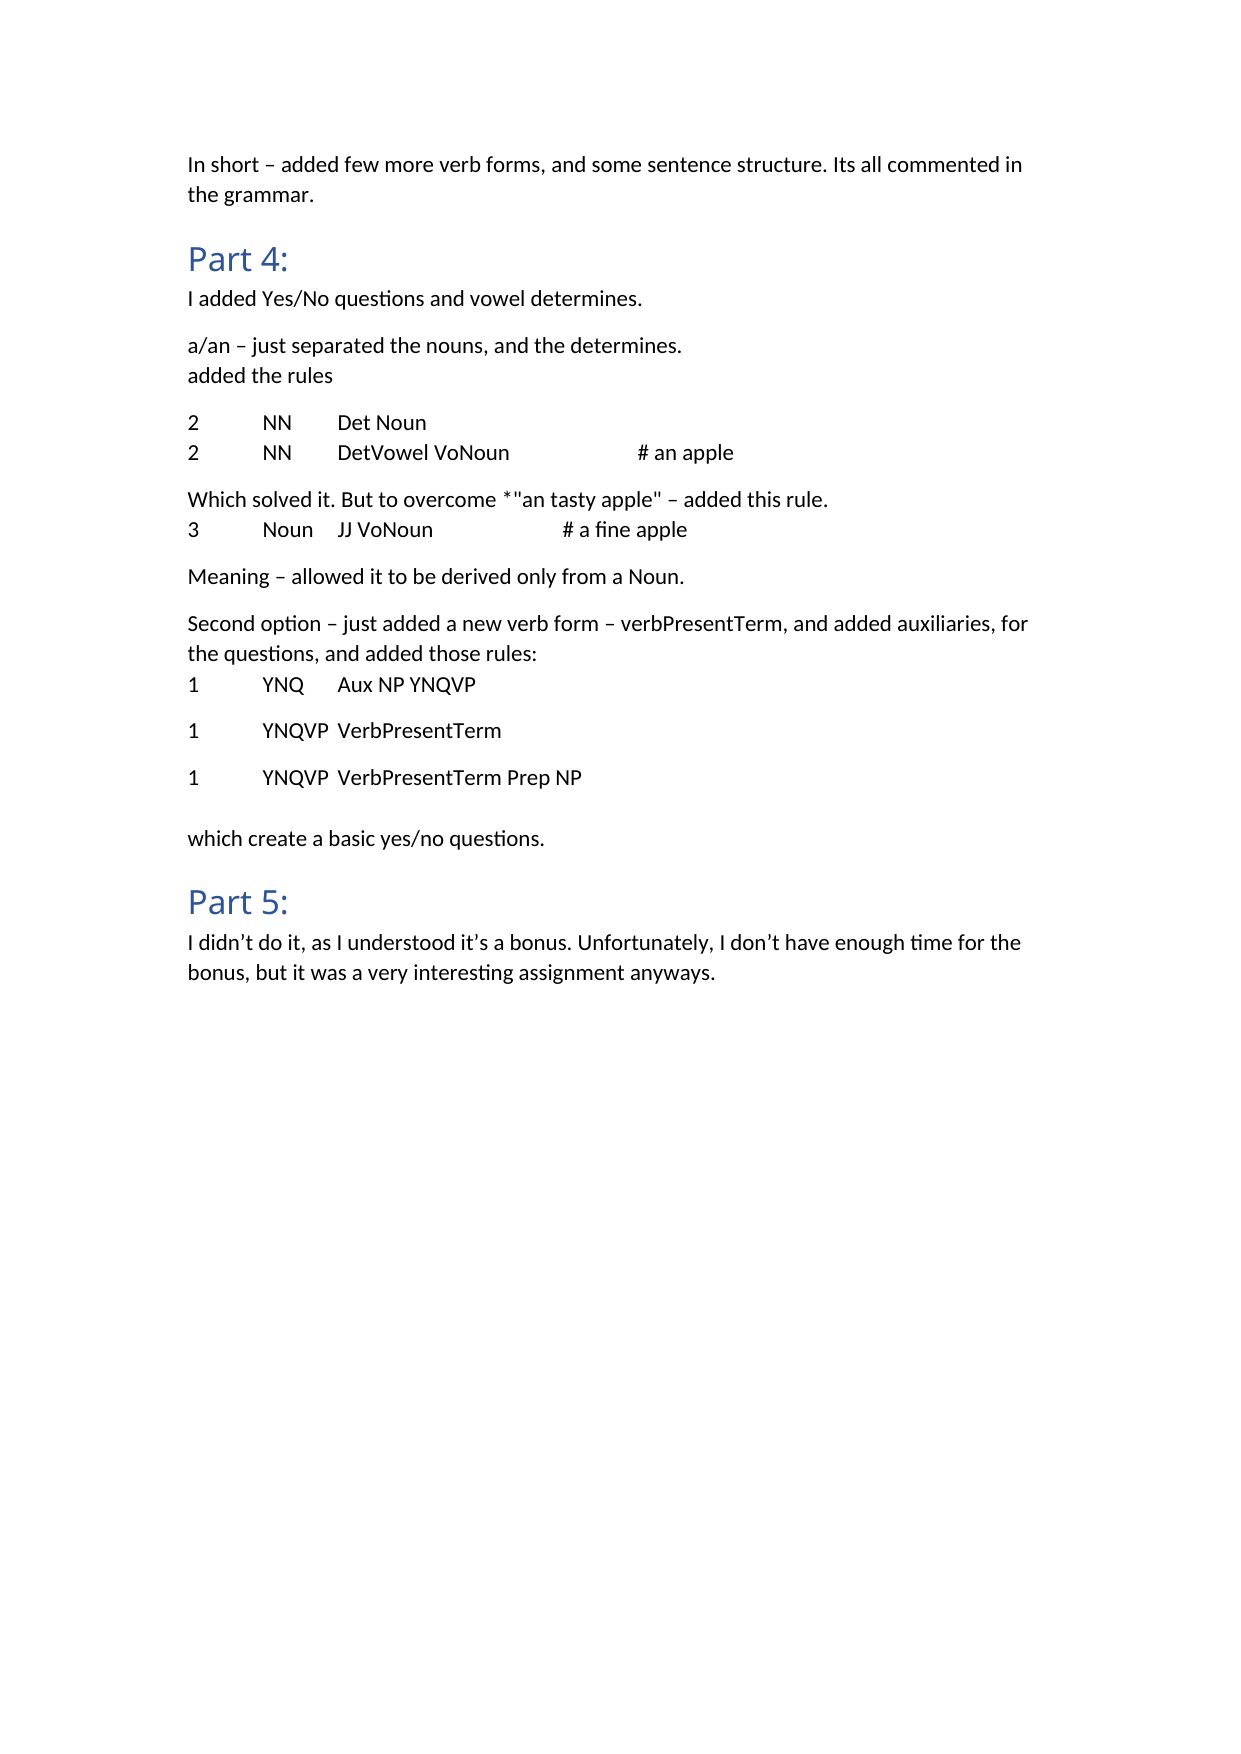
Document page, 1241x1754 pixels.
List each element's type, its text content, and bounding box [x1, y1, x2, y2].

text 2 NN Det Noun 2 NN DetVowel VoNoun # an apple [187, 408, 1053, 467]
text Which solved it. But to overcome *"an tasty apple" – added this rule. 3 Noun JJ VoNoun # a fine apple [187, 485, 1053, 544]
text Meaning – allowed it to be derived only from a Noun. [187, 562, 1053, 591]
text 1 YNQVP VerbPresentTerm [187, 717, 1053, 745]
text Second option – just added a new verb form – verbPresentTerm, and added auxiliaries, for the questions, and added those rules: 1 YNQ Aux NP YNQVP [187, 609, 1053, 698]
text a/an – just separated the nouns, and the determines. added the rules [187, 331, 1053, 389]
text In short – added few more verb forms, and some sentence structure. Its all commented in the grammar. [187, 150, 1053, 208]
text I added Yes/No questions and vowel determines. [187, 284, 1053, 312]
text I didn’t do it, as I understood it’s a bonus. Unfortunately, I don’t have enough time for the bonus, but it was a very interesting assignment anyways. [187, 928, 1053, 986]
text 1 YNQVP VerbPresentTerm Prep NP which create a basic yes/no questions. [187, 763, 1053, 852]
subtitle Part 4: [187, 235, 1053, 281]
subtitle Part 5: [187, 879, 1053, 924]
